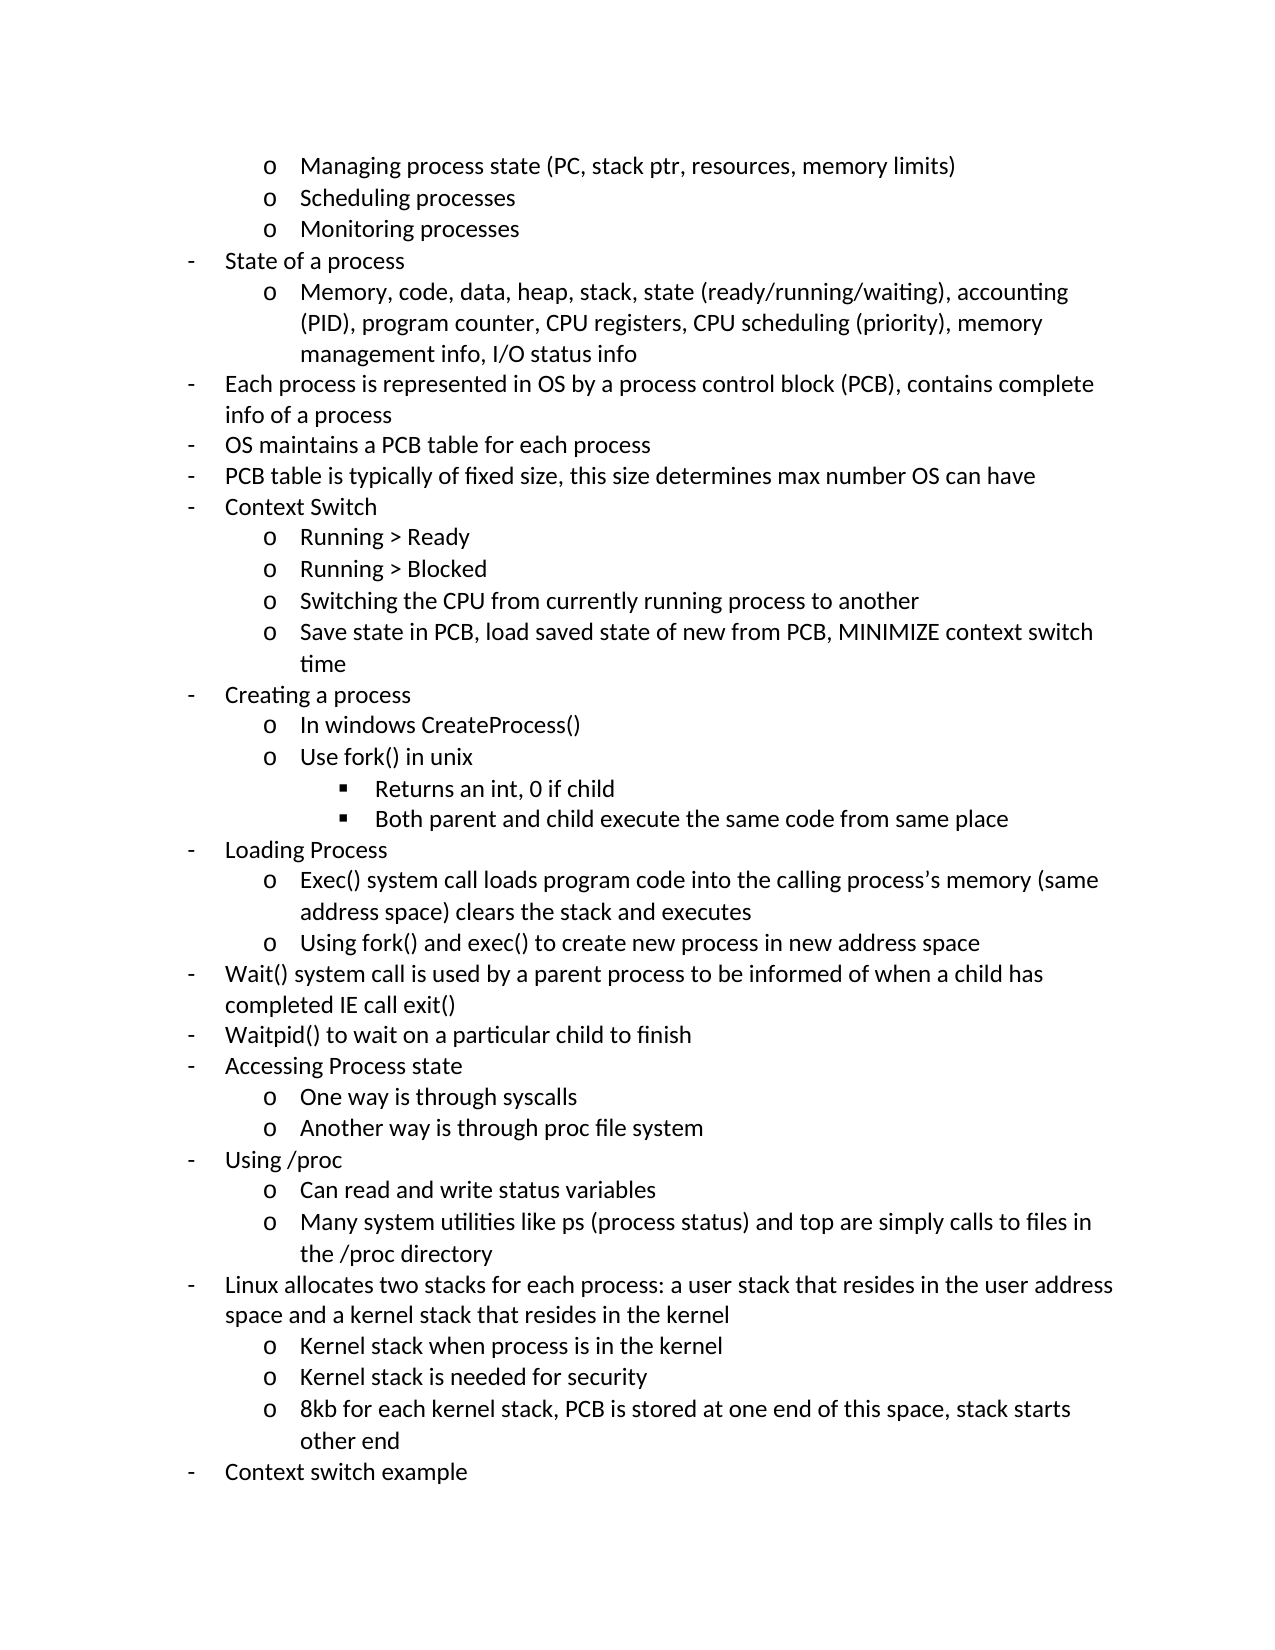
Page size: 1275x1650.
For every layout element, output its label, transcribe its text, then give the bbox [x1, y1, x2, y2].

list Another way is through proc file system [262, 1112, 1125, 1144]
list Context Switch [187, 491, 1125, 521]
list Exec() system call loads program code into the calling process’s memory (same address space) clears the stack and executes [262, 864, 1125, 927]
list Using fork() and exec() to create new process in new address space [262, 927, 1125, 958]
list Kernel stack is needed for security [262, 1362, 1125, 1393]
list Accessing Process state [187, 1050, 1125, 1081]
list Returns an int, 0 if child [337, 773, 1125, 803]
list Switching the CPU from currently running process to another [262, 585, 1125, 617]
list In windows CreateProcess() [262, 709, 1125, 741]
list PCB table is typically of fixed size, this size determines max number OS can have [187, 460, 1125, 491]
list Using /proc [187, 1144, 1125, 1175]
list Creating a process [187, 679, 1125, 709]
list OS maintains a PCB table for each process [187, 430, 1125, 460]
list State of a process [187, 245, 1125, 276]
list Managing process state (PC, stack ptr, resources, memory limits) [262, 150, 1125, 182]
list Context switch example [187, 1456, 1125, 1486]
list 8kb for each kernel stack, PCB is stored at one end of this space, stack starts other end [262, 1393, 1125, 1456]
list Many system utilities like ps (process status) and top are simply calls to files in the /proc directory [262, 1206, 1125, 1269]
list Scheduling processes [262, 182, 1125, 213]
list Use fork() in unix [262, 741, 1125, 773]
list Each process is represented in OS by a process control block (PCB), contains complete info of a process [187, 369, 1125, 430]
list Save state in PCB, load saved state of new from PCB, MINIMIZE context switch time [262, 617, 1125, 679]
list Running > Ready [262, 521, 1125, 553]
list One way is through syscalls [262, 1081, 1125, 1112]
list Kernel stack when process is in the kernel [262, 1330, 1125, 1362]
list Memory, code, data, heap, stack, state (ready/running/waiting), accounting (PID), program counter, CPU registers, CPU scheduling (priority), memory management info, I/O status info [262, 276, 1125, 369]
list Can read and write status variables [262, 1175, 1125, 1206]
list Wait() system call is used by a parent process to be informed of when a child has completed IE call exit() [187, 958, 1125, 1019]
list Monitoring processes [262, 213, 1125, 245]
list Both parent and child execute the same code from same place [337, 803, 1125, 834]
list Linux allocates two stacks for each process: a user stack that resides in the user address space and a kernel stack that resides in the kernel [187, 1269, 1125, 1330]
list Running > Blocked [262, 553, 1125, 585]
list Waitpid() to wait on a particular child to finish [187, 1019, 1125, 1050]
list Loading Process [187, 834, 1125, 864]
